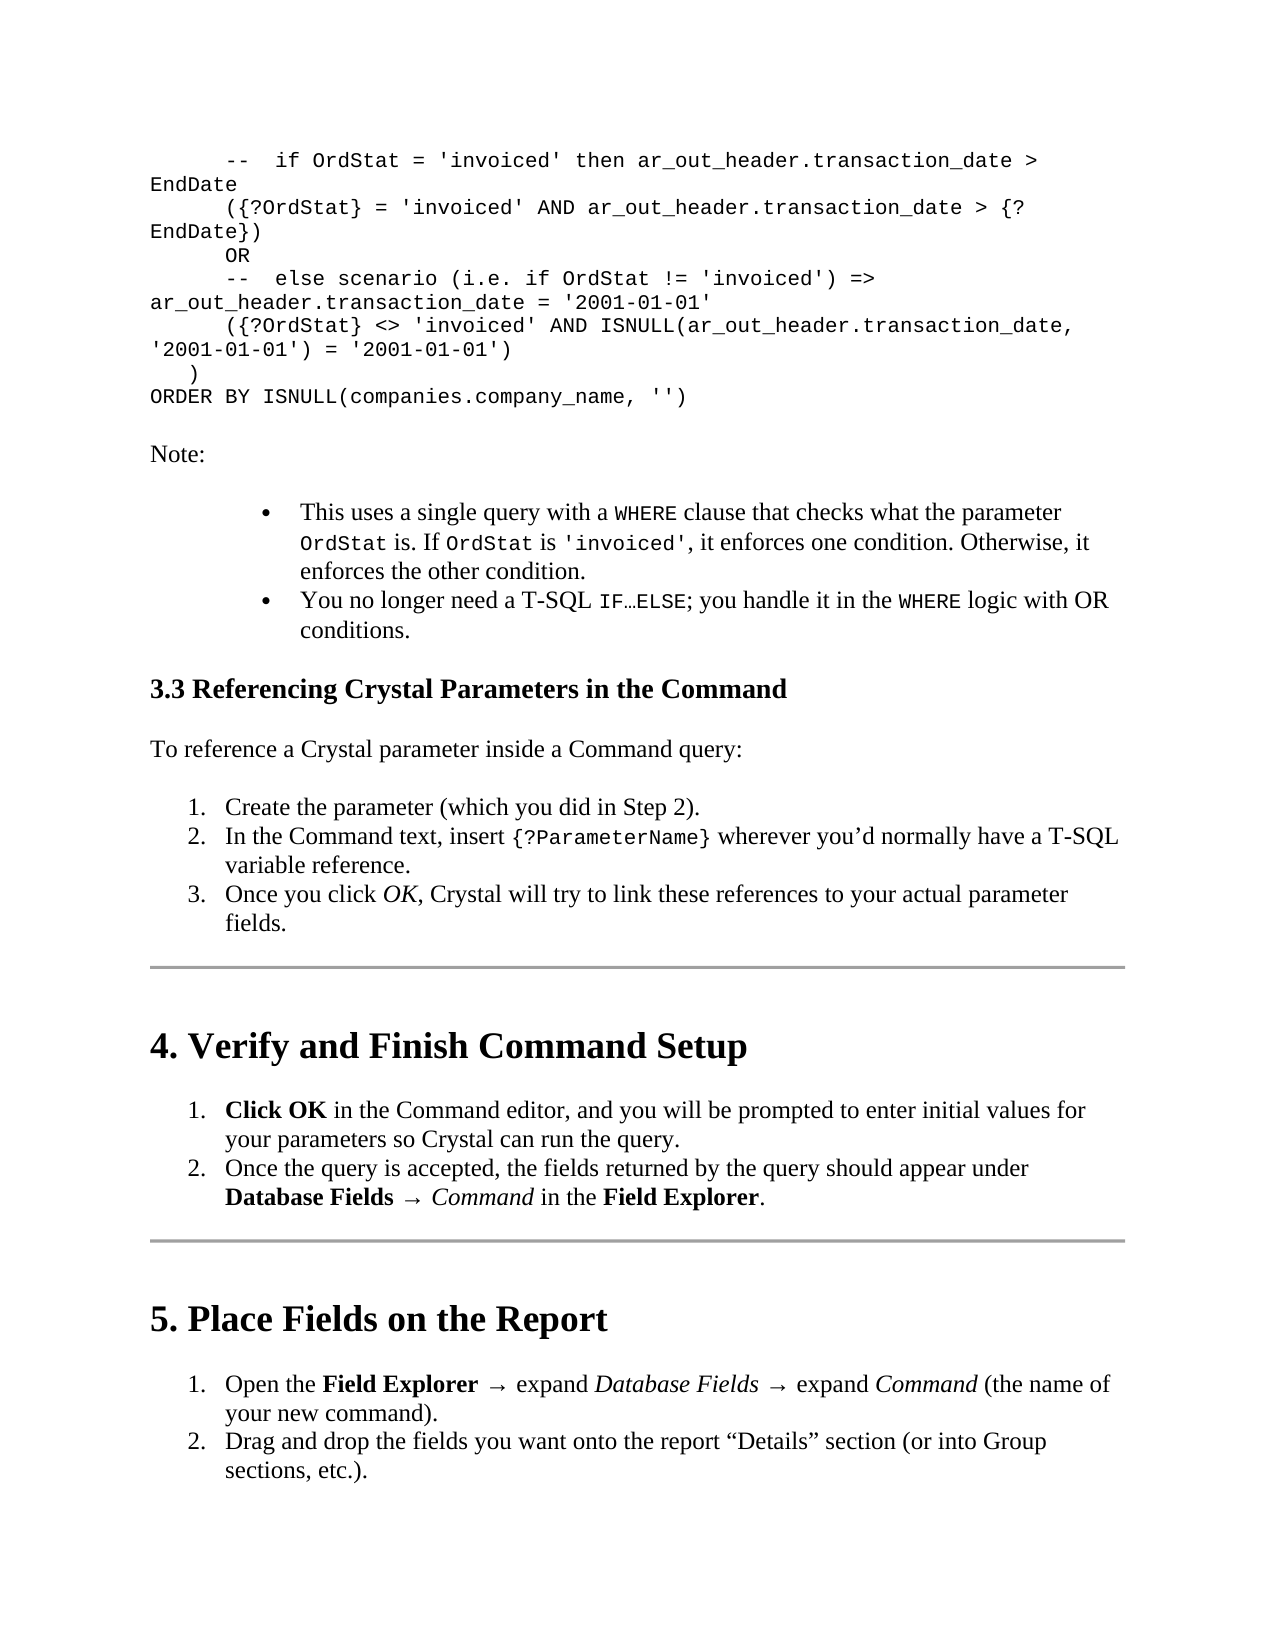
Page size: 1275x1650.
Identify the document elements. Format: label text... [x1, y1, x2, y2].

list You no longer need a T-SQL IF…ELSE; you handle it in the WHERE logic with OR conditions. [262, 585, 1125, 643]
list This uses a single query with a WHERE clause that checks what the parameter OrdStat is. If OrdStat is 'invoiced', it enforces one condition. Otherwise, it enforces the other condition. [262, 497, 1125, 585]
text 4. Verify and Finish Command Setup [150, 1023, 1125, 1066]
list Click OK in the Command editor, and you will be prompted to enter initial values for your parameters so Crystal can run the query. [187, 1095, 1125, 1153]
text 5. Place Fields on the Report [150, 1297, 1125, 1340]
text -- else scenario (i.e. if OrdStat != 'invoiced') => ar_out_header.transaction_date = '2001-01-01' [150, 268, 1125, 316]
list Create the parameter (which you did in Step 2). [187, 792, 1125, 821]
text To reference a Crystal parameter inside a Command query: [150, 734, 1125, 763]
text Note: [150, 439, 1125, 468]
text 3.3 Referencing Crystal Parameters in the Command [150, 673, 1125, 705]
list Drag and drop the fields you want onto the report “Details” section (or into Group sections, etc.). [187, 1426, 1125, 1484]
list Once you click OK, Crystal will try to link these references to your actual parameter fields. [187, 879, 1125, 937]
list In the Command text, insert {?ParameterName} wherever you’d normally have a T-SQL variable reference. [187, 821, 1125, 879]
list Open the Field Explorer → expand Database Fields → expand Command (the name of your new command). [187, 1369, 1125, 1426]
text ORDER BY ISNULL(companies.company_name, '') [150, 386, 1125, 410]
text ) [150, 363, 1125, 386]
list Once the query is accepted, the fields returned by the query should appear under Database Fields → Command in the Field Explorer. [187, 1153, 1125, 1210]
text ({?OrdStat} = 'invoiced' AND ar_out_header.transaction_date > {?EndDate}) [150, 197, 1125, 244]
text ({?OrdStat} <> 'invoiced' AND ISNULL(ar_out_header.transaction_date, '2001-01-01') = '2001-01-01') [150, 316, 1125, 363]
text OR [150, 244, 1125, 268]
text -- if OrdStat = 'invoiced' then ar_out_header.transaction_date > EndDate [150, 150, 1125, 197]
